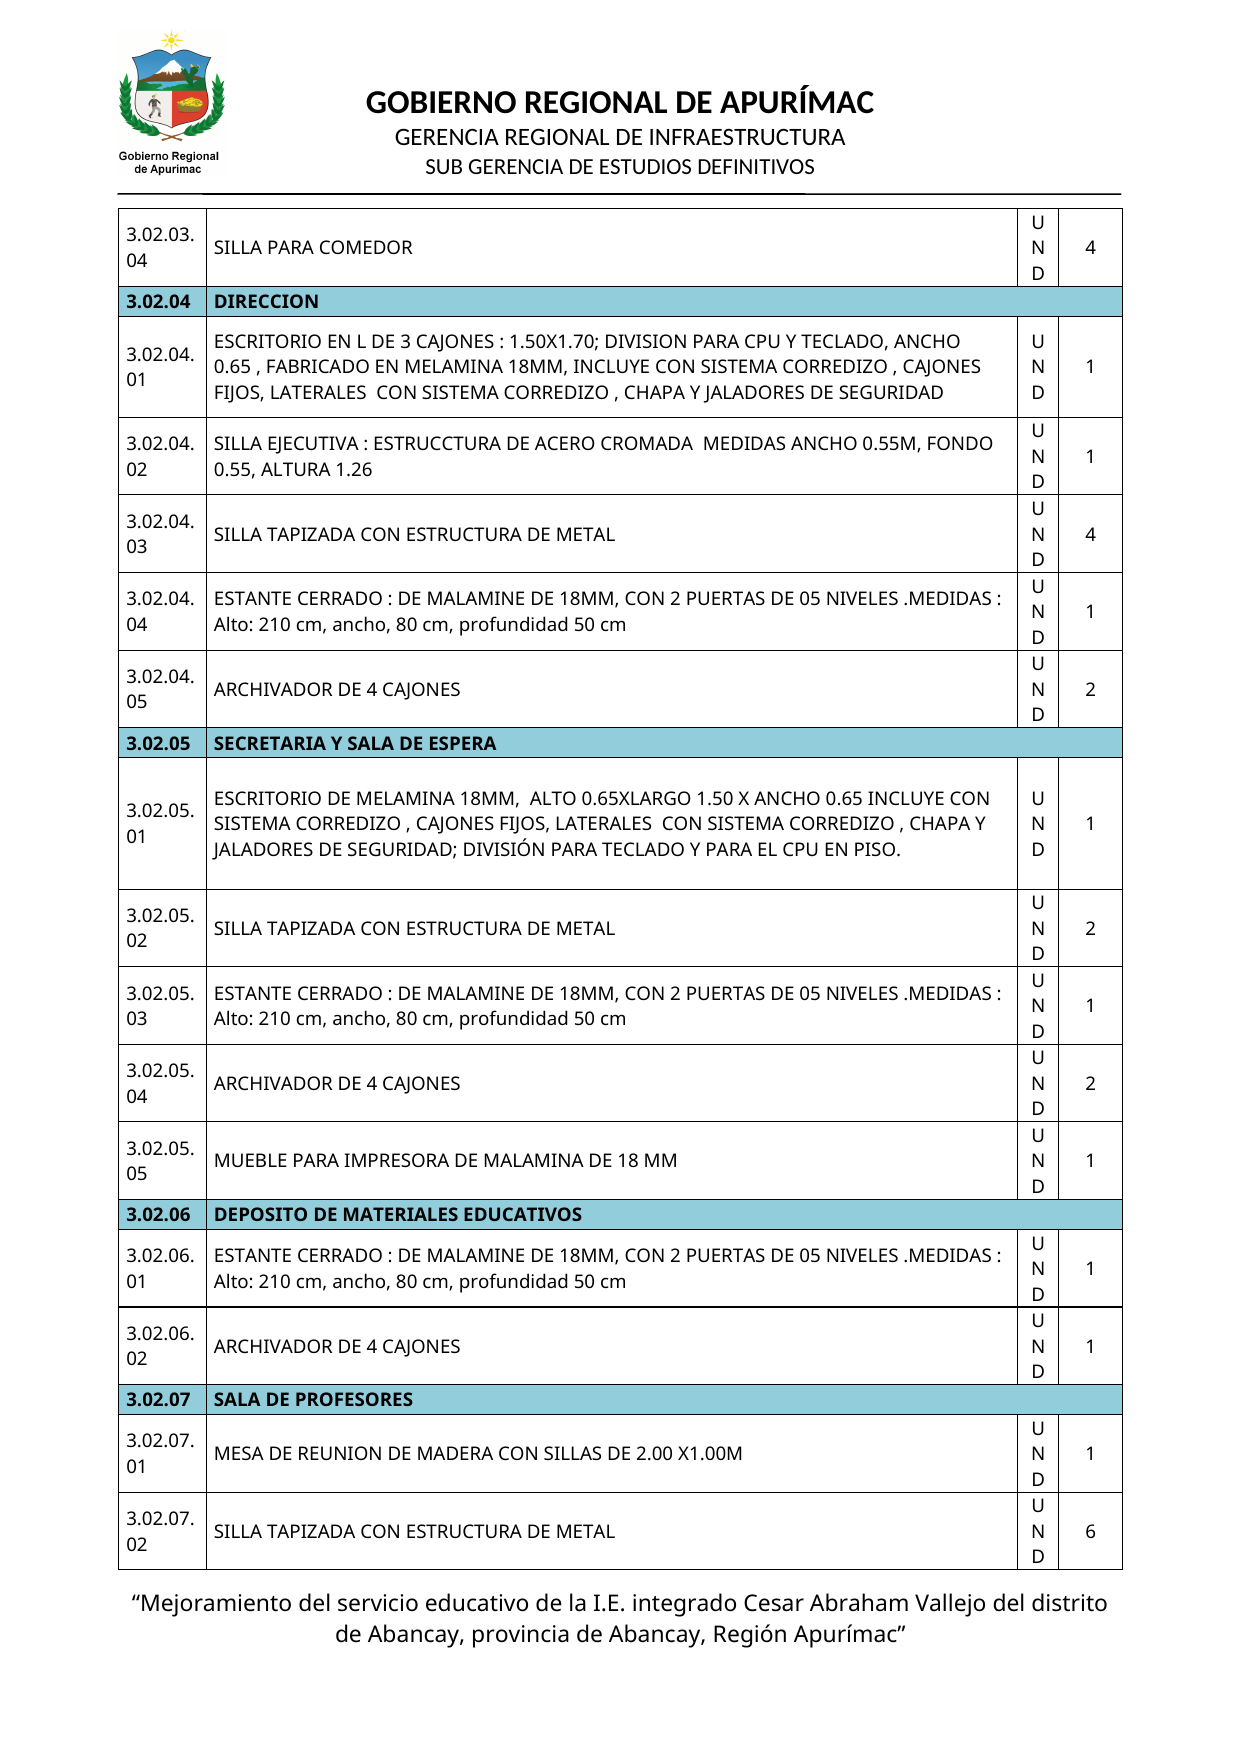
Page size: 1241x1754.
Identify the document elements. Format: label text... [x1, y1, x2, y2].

table_cell 1 [1059, 1230, 1122, 1306]
table_cell SILLA PARA COMEDOR [207, 209, 1017, 286]
table_cell UND [1018, 317, 1058, 417]
table_cell 3.02.04.01 [119, 317, 206, 417]
table_cell ESCRITORIO EN L DE 3 CAJONES : 1.50X1.70; DIVISION PARA CPU Y TECLADO, ANCHO 0.65 , FABRICADO EN MELAMINA 18MM, INCLUYE CON SISTEMA CORREDIZO , CAJONES FIJOS, LATERALES CON SISTEMA CORREDIZO , CHAPA Y JALADORES DE SEGURIDAD [207, 317, 1017, 417]
table_cell SILLA TAPIZADA CON ESTRUCTURA DE METAL [207, 495, 1017, 572]
table_cell 3.02.06 [119, 1200, 206, 1229]
table_cell ESTANTE CERRADO : DE MALAMINE DE 18MM, CON 2 PUERTAS DE 05 NIVELES .MEDIDAS : Alto: 210 cm, ancho, 80 cm, profundidad 50 cm [207, 967, 1017, 1044]
table_cell 1 [1059, 317, 1122, 417]
table_cell 3.02.07 [119, 1385, 206, 1414]
table_cell 3.02.04.05 [119, 651, 206, 727]
table_cell ARCHIVADOR DE 4 CAJONES [207, 651, 1017, 727]
table_cell UND [1018, 1122, 1058, 1199]
table_cell 1 [1059, 1122, 1122, 1199]
table_cell UND [1018, 758, 1058, 888]
table_cell 3.02.07.02 [119, 1493, 206, 1569]
table_cell UND [1018, 1308, 1058, 1384]
table_cell SILLA EJECUTIVA : ESTRUCCTURA DE ACERO CROMADA MEDIDAS ANCHO 0.55M, FONDO 0.55, ALTURA 1.26 [207, 418, 1017, 494]
table_cell 4 [1059, 209, 1122, 286]
table_cell UND [1018, 418, 1058, 494]
table_cell 6 [1059, 1493, 1122, 1569]
table_cell ESTANTE CERRADO : DE MALAMINE DE 18MM, CON 2 PUERTAS DE 05 NIVELES .MEDIDAS : Alto: 210 cm, ancho, 80 cm, profundidad 50 cm [207, 573, 1017, 649]
table_cell 1 [1059, 1308, 1122, 1384]
table_cell UND [1018, 1230, 1058, 1306]
table_cell ARCHIVADOR DE 4 CAJONES [207, 1045, 1017, 1121]
table_cell DIRECCION [207, 287, 1122, 316]
table_cell 3.02.04 [119, 287, 206, 316]
table_cell 1 [1059, 967, 1122, 1044]
table_cell 1 [1059, 1415, 1122, 1492]
table_cell 3.02.05.04 [119, 1045, 206, 1121]
table_cell UND [1018, 209, 1058, 286]
table_cell 3.02.05.02 [119, 890, 206, 966]
table_cell 1 [1059, 758, 1122, 888]
table_cell 3.02.04.03 [119, 495, 206, 572]
table_cell 3.02.06.02 [119, 1308, 206, 1384]
table_cell 3.02.04.02 [119, 418, 206, 494]
table_cell UND [1018, 495, 1058, 572]
table_cell MUEBLE PARA IMPRESORA DE MALAMINA DE 18 MM [207, 1122, 1017, 1199]
table_cell ARCHIVADOR DE 4 CAJONES [207, 1308, 1017, 1384]
table_cell UND [1018, 1493, 1058, 1569]
table_cell UND [1018, 651, 1058, 727]
table_cell MESA DE REUNION DE MADERA CON SILLAS DE 2.00 X1.00M [207, 1415, 1017, 1492]
table_cell SALA DE PROFESORES [207, 1385, 1122, 1414]
table_cell 3.02.05.05 [119, 1122, 206, 1199]
table_cell UND [1018, 573, 1058, 649]
picture [118, 28, 229, 178]
table_cell 3.02.07.01 [119, 1415, 206, 1492]
table_cell 3.02.04.04 [119, 573, 206, 649]
table_cell 4 [1059, 495, 1122, 572]
table_cell UND [1018, 1415, 1058, 1492]
table_cell 2 [1059, 890, 1122, 966]
table_cell 1 [1059, 573, 1122, 649]
table_cell 3.02.06.01 [119, 1230, 206, 1306]
table_cell 3.02.05 [119, 728, 206, 757]
table_cell SECRETARIA Y SALA DE ESPERA [207, 728, 1122, 757]
table_cell SILLA TAPIZADA CON ESTRUCTURA DE METAL [207, 1493, 1017, 1569]
table_cell DEPOSITO DE MATERIALES EDUCATIVOS [207, 1200, 1122, 1229]
table_cell UND [1018, 1045, 1058, 1121]
table_cell SILLA TAPIZADA CON ESTRUCTURA DE METAL [207, 890, 1017, 966]
table_cell ESTANTE CERRADO : DE MALAMINE DE 18MM, CON 2 PUERTAS DE 05 NIVELES .MEDIDAS : Alto: 210 cm, ancho, 80 cm, profundidad 50 cm [207, 1230, 1017, 1306]
table_cell 2 [1059, 651, 1122, 727]
table_cell ESCRITORIO DE MELAMINA 18MM, ALTO 0.65XLARGO 1.50 X ANCHO 0.65 INCLUYE CON SISTEMA CORREDIZO , CAJONES FIJOS, LATERALES CON SISTEMA CORREDIZO , CHAPA Y JALADORES DE SEGURIDAD; DIVISIÓN PARA TECLADO Y PARA EL CPU EN PISO. [207, 758, 1017, 888]
table_cell 2 [1059, 1045, 1122, 1121]
table_cell UND [1018, 890, 1058, 966]
table_cell 3.02.03.04 [119, 209, 206, 286]
table_cell UND [1018, 967, 1058, 1044]
table_cell 1 [1059, 418, 1122, 494]
table_cell 3.02.05.01 [119, 758, 206, 888]
table_cell 3.02.05.03 [119, 967, 206, 1044]
